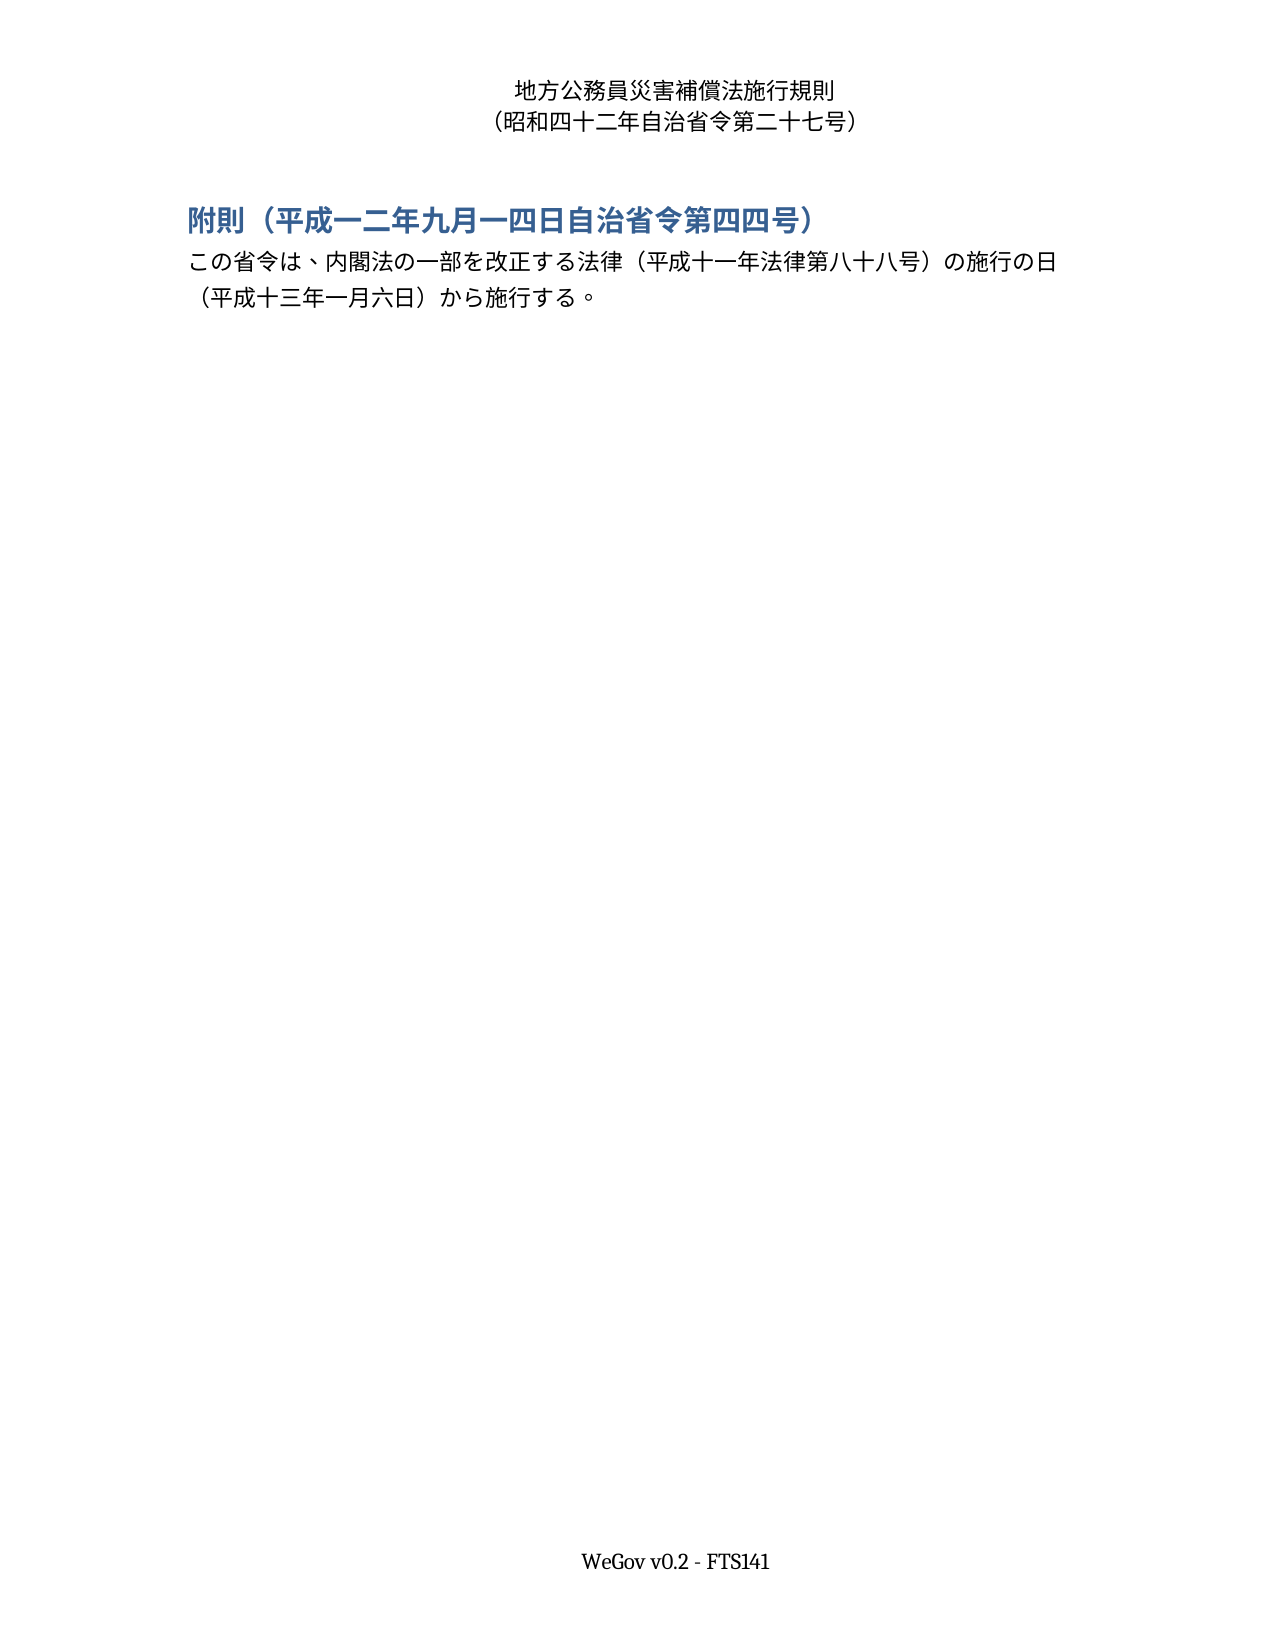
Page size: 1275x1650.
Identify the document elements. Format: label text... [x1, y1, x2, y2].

text この省令は、内閣法の一部を改正する法律（平成十一年法律第八十八号）の施行の日（平成十三年一月六日）から施行する。 [187, 246, 1087, 313]
subtitle 附則（平成一二年九月一四日自治省令第四四号） [187, 200, 1087, 240]
